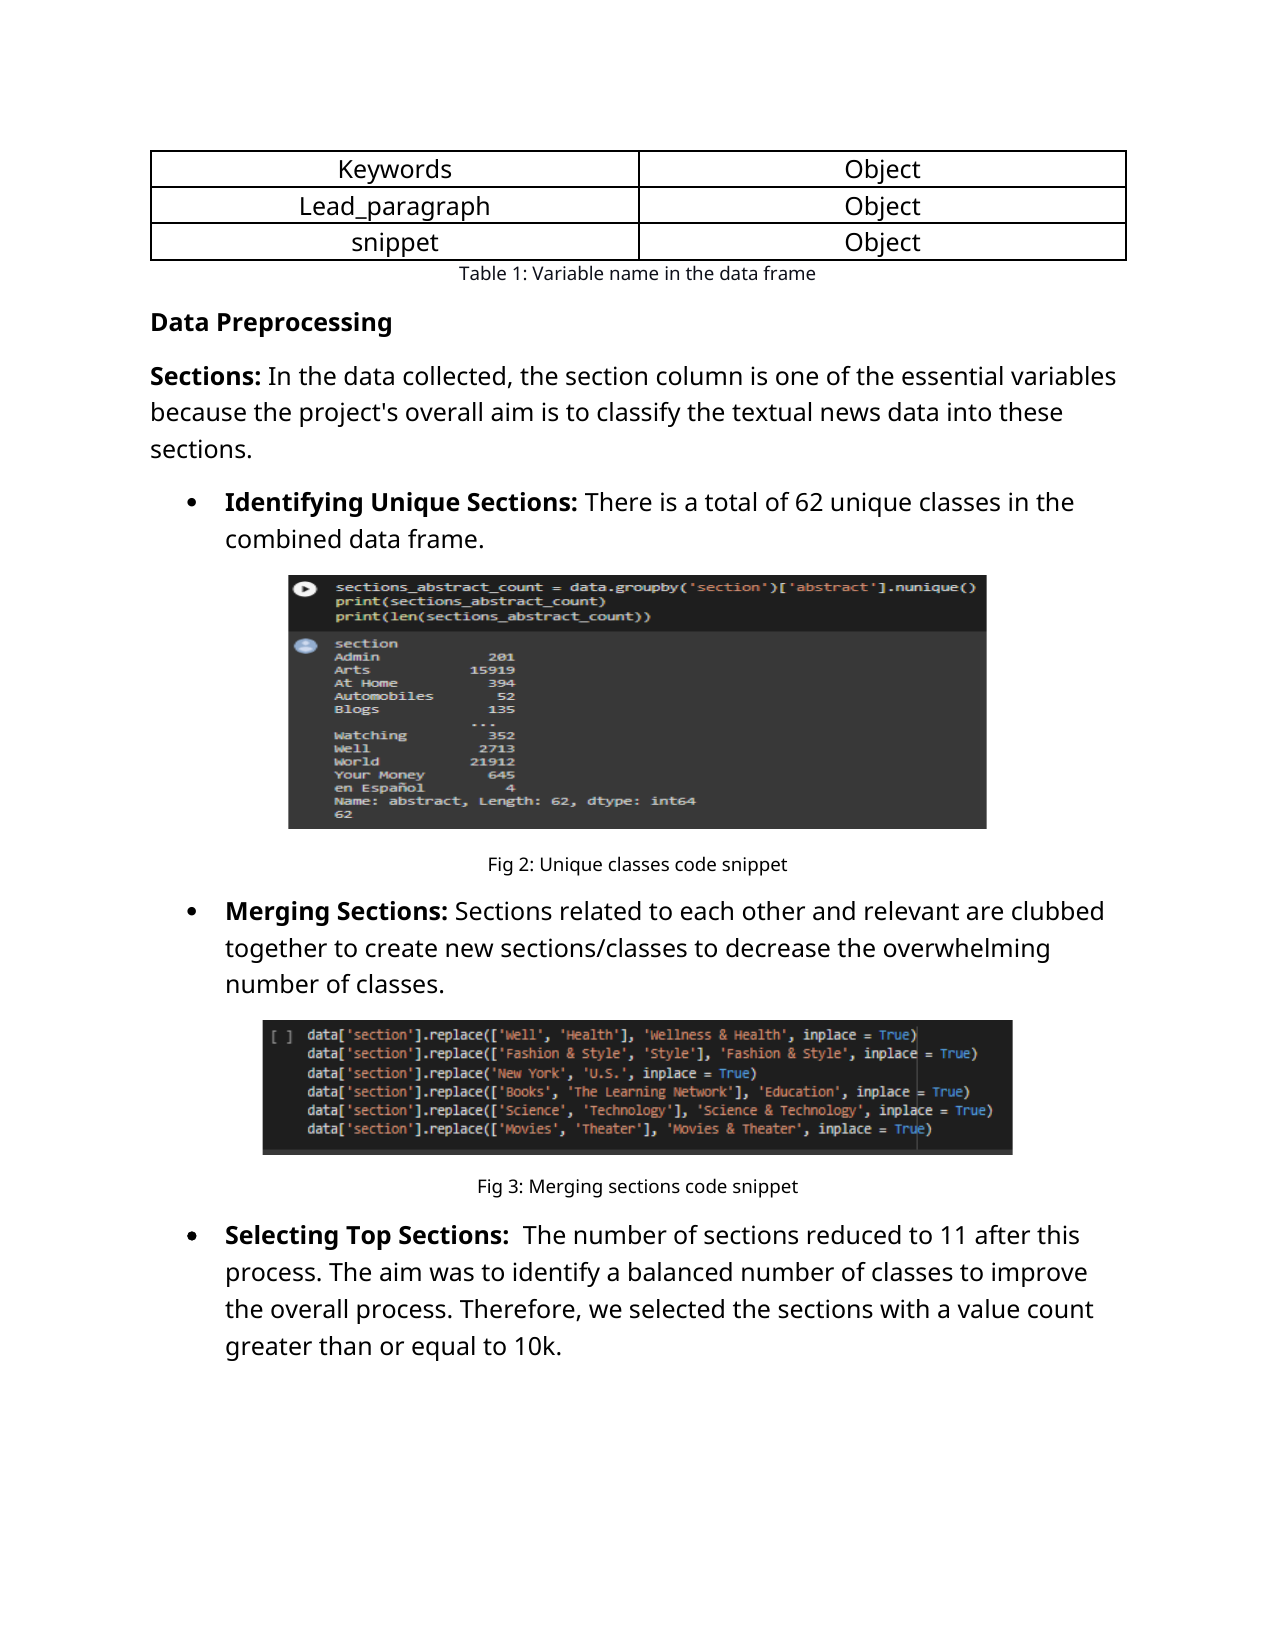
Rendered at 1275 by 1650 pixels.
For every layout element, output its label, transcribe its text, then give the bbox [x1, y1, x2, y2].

list Merging Sections: Sections related to each other and relevant are clubbed together to create new sections/classes to decrease the overwhelming number of classes. [187, 894, 1125, 1001]
text Sections: In the data collected, the section column is one of the essential variables because the project's overall aim is to classify the textual news data into these sections. [150, 358, 1125, 466]
table_cell Keywords [152, 152, 638, 186]
list Identifying Unique Sections: There is a total of 62 unique classes in the combined data frame. [187, 485, 1125, 556]
table_cell Lead_paragraph [152, 188, 638, 222]
table_cell snippet [152, 224, 638, 258]
table_cell Object [640, 152, 1125, 186]
table_cell Object [640, 224, 1125, 258]
text Table 1: Variable name in the data frame [150, 261, 1125, 286]
list Selecting Top Sections: The number of sections reduced to 11 after this process. The aim was to identify a balanced number of classes to improve the overall process. Therefore, we selected the sections with a value count greater than or equal to 10k. [187, 1218, 1125, 1362]
table_cell Object [640, 188, 1125, 222]
text Data Preprocessing [150, 305, 1125, 339]
text Fig 3: Merging sections code snippet [150, 1174, 1125, 1199]
text Fig 2: Unique classes code snippet [150, 847, 1125, 877]
